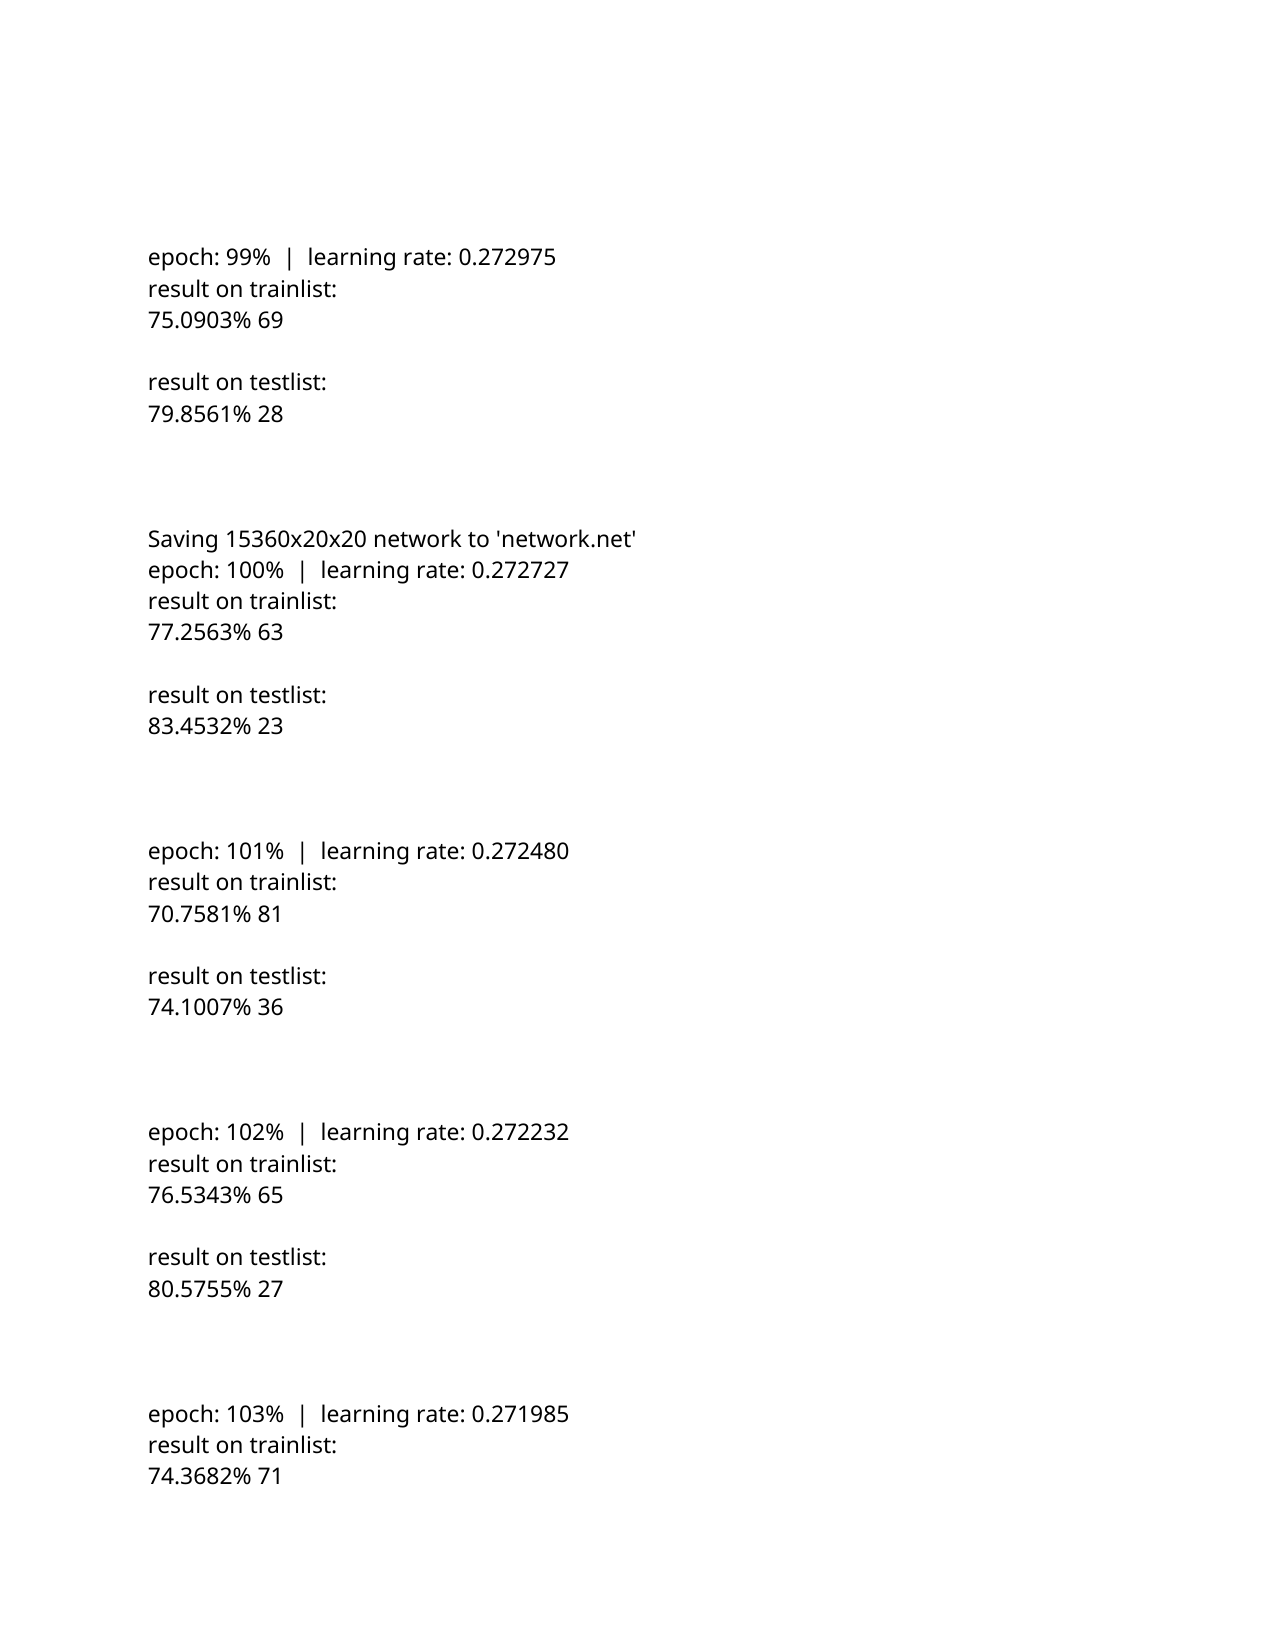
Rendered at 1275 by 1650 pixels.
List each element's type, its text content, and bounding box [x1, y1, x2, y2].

text Saving 15360x20x20 network to 'network.net' [148, 523, 1127, 554]
text 74.1007% 36 [148, 991, 1127, 1023]
text 79.8561% 28 [148, 398, 1127, 429]
text epoch: 101% | learning rate: 0.272480 [148, 835, 1127, 866]
text result on testlist: [148, 1241, 1127, 1273]
text result on testlist: [148, 366, 1127, 398]
text epoch: 102% | learning rate: 0.272232 [148, 1116, 1127, 1148]
text result on trainlist: [148, 585, 1127, 616]
text result on trainlist: [148, 1429, 1127, 1460]
text result on testlist: [148, 960, 1127, 991]
text epoch: 103% | learning rate: 0.271985 [148, 1398, 1127, 1429]
text 80.5755% 27 [148, 1273, 1127, 1304]
text result on trainlist: [148, 866, 1127, 898]
text epoch: 99% | learning rate: 0.272975 [148, 241, 1127, 273]
text 77.2563% 63 [148, 616, 1127, 648]
text 83.4532% 23 [148, 710, 1127, 741]
text 74.3682% 71 [148, 1460, 1127, 1491]
text result on trainlist: [148, 1148, 1127, 1179]
text 70.7581% 81 [148, 898, 1127, 929]
text result on testlist: [148, 679, 1127, 710]
text 76.5343% 65 [148, 1179, 1127, 1210]
text 75.0903% 69 [148, 304, 1127, 335]
text result on trainlist: [148, 273, 1127, 304]
text epoch: 100% | learning rate: 0.272727 [148, 554, 1127, 585]
